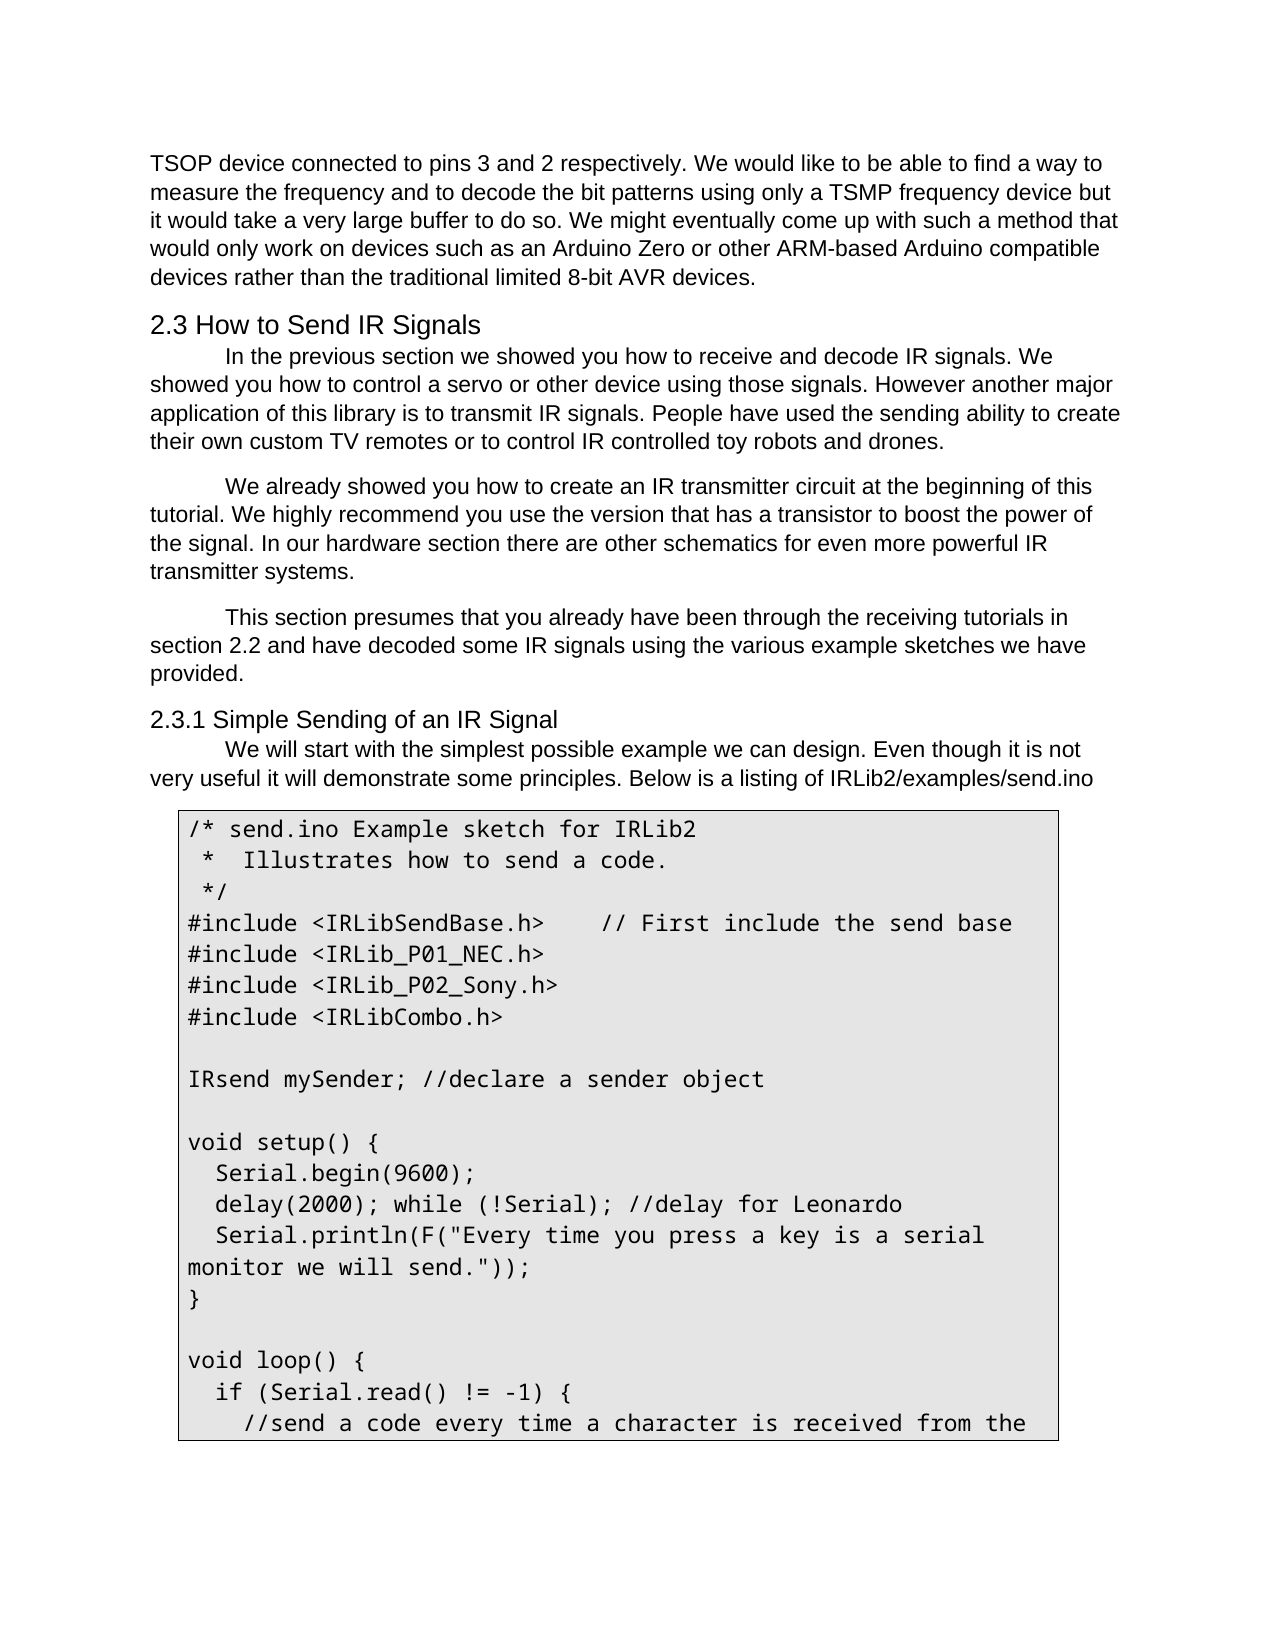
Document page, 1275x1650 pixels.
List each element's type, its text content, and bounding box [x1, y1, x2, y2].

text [150, 150, 1125, 290]
text void loop() { [179, 1341, 1058, 1372]
text * Illustrates how to send a code. [179, 841, 1058, 872]
text #include <IRLibCombo.h> [179, 997, 1058, 1029]
text We already showed you how to create an IR transmitter circuit at the beginning of this tutorial. We highly recommend you use the version that has a transistor to boost the power of the signal. In our hardware section there are other schematics for even more powerful IR transmitter systems. [150, 473, 1125, 585]
text if (Serial.read() != -1) { [179, 1372, 1058, 1404]
text #include <IRLib_P01_NEC.h> [179, 935, 1058, 966]
text In the previous section we showed you how to receive and decode IR signals. We showed you how to control a servo or other device using those signals. However another major application of this library is to transmit IR signals. People have used the sending ability to create their own custom TV remotes or to control IR controlled toy robots and drones. [150, 343, 1125, 454]
text This section presumes that you already have been through the receiving tutorials in section 2.2 and have decoded some IR signals using the various example sketches we have provided. [150, 603, 1125, 687]
text delay(2000); while (!Serial); //delay for Leonardo [179, 1185, 1058, 1216]
text We will start with the simplest possible example we can design. Even though it is not very useful it will demonstrate some principles. Below is a listing of IRLib2/examples/send.ino [150, 736, 1125, 791]
text /* send.ino Example sketch for IRLib2 [179, 811, 1058, 841]
text */ [179, 872, 1058, 904]
text #include <IRLib_P02_Sony.h> [179, 966, 1058, 997]
subtitle 2.3 How to Send IR Signals [150, 309, 1125, 340]
text IRsend mySender; //declare a sender object [179, 1060, 1058, 1091]
text #include <IRLibSendBase.h> // First include the send base [179, 904, 1058, 935]
subtitle 2.3.1 Simple Sending of an IR Signal [150, 705, 1125, 734]
text //send a code every time a character is received from the [179, 1404, 1058, 1440]
text } [179, 1279, 1058, 1310]
text void setup() { [179, 1122, 1058, 1154]
text Serial.begin(9600); [179, 1154, 1058, 1185]
text Serial.println(F("Every time you press a key is a serial monitor we will send.")); [179, 1216, 1058, 1279]
